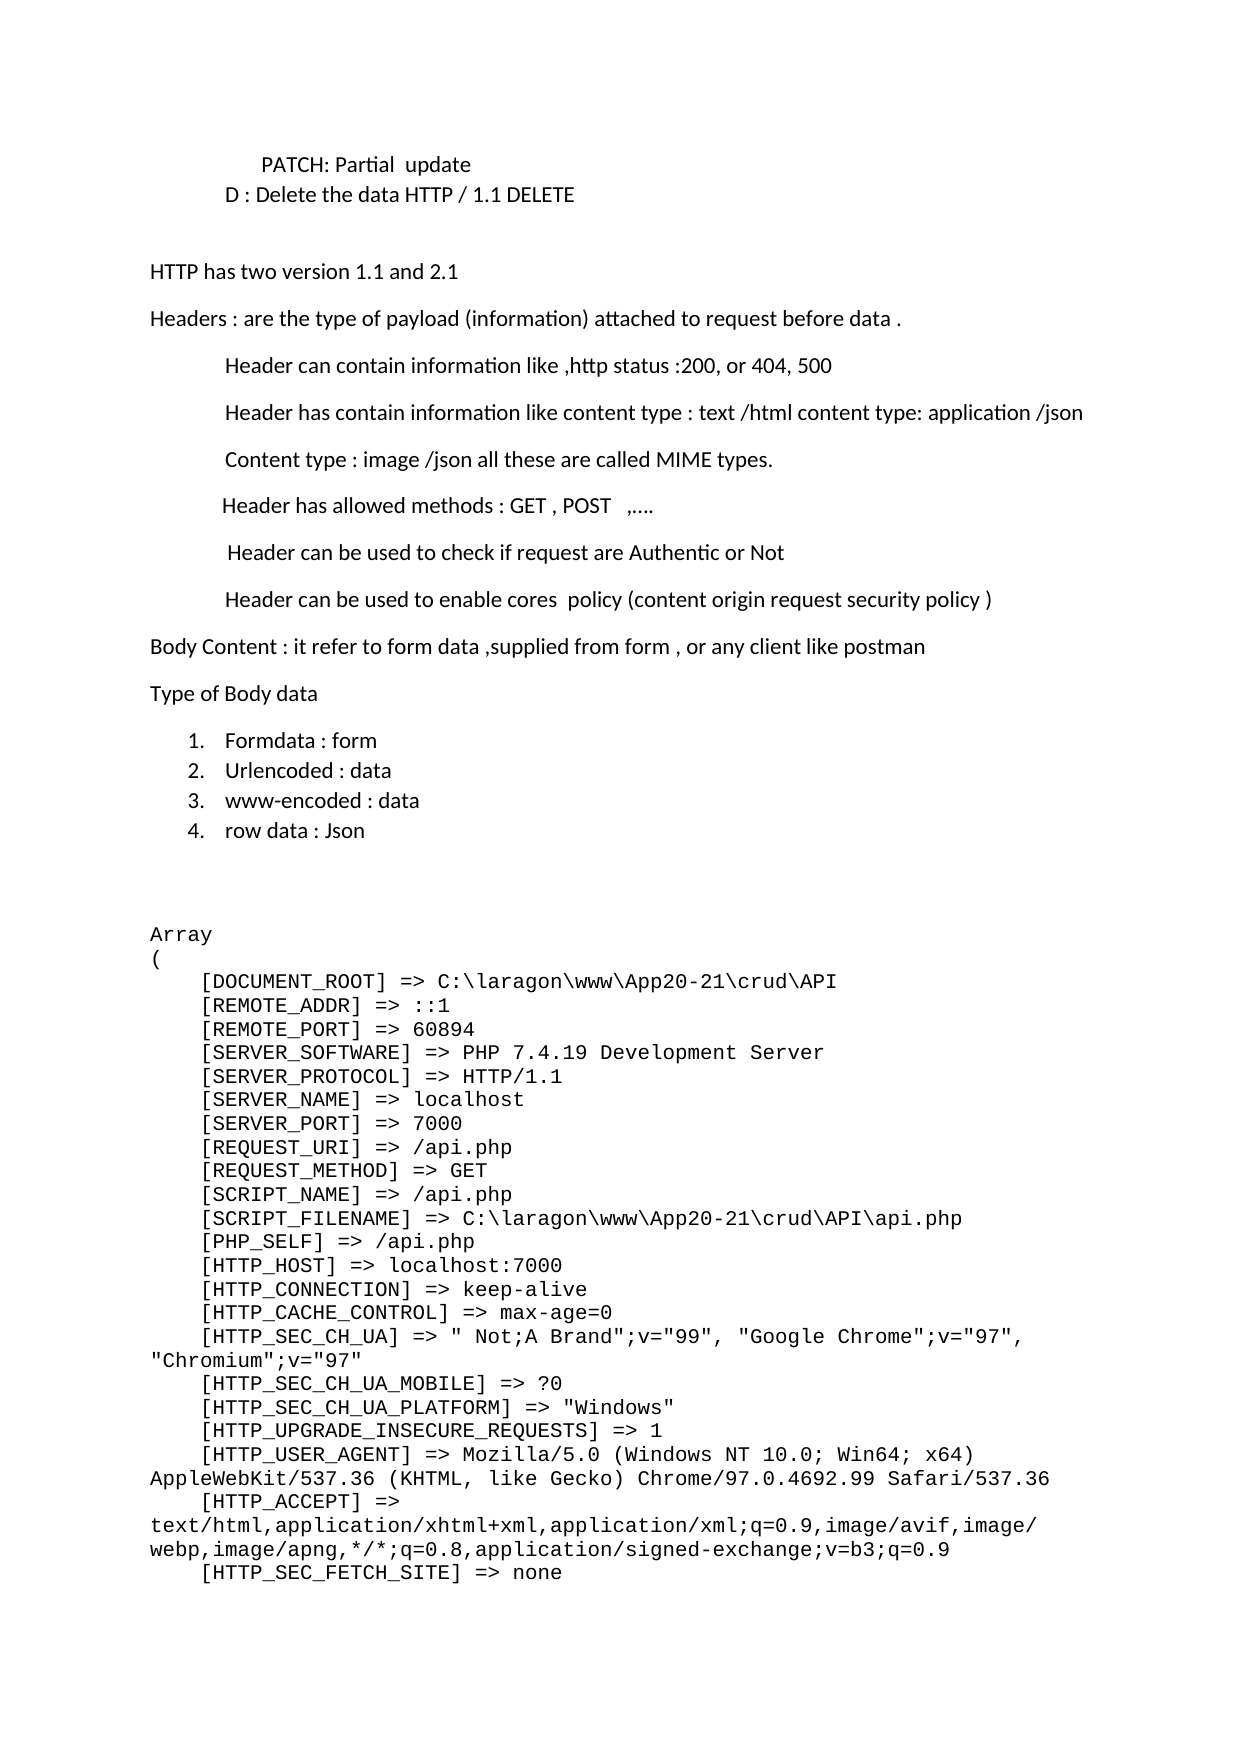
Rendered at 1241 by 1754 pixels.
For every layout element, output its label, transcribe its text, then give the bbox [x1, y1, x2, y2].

list Urlencoded : data [187, 756, 1090, 784]
text Headers : are the type of payload (information) attached to request before data . [150, 304, 1090, 332]
text [DOCUMENT_ROOT] => C:\laragon\www\App20-21\crud\API [150, 971, 1090, 995]
text ( [150, 948, 1090, 971]
text Header has allowed methods : GET , POST ,…. [150, 492, 1090, 520]
list PATCH: Partial update [225, 150, 1090, 178]
text [HTTP_SEC_CH_UA] => " Not;A Brand";v="99", "Google Chrome";v="97", "Chromium";v="97" [150, 1326, 1090, 1373]
text [HTTP_CACHE_CONTROL] => max-age=0 [150, 1302, 1090, 1326]
text [REMOTE_ADDR] => ::1 [150, 995, 1090, 1018]
list Formdata : form [187, 726, 1090, 754]
text Header can contain information like ,http status :200, or 404, 500 [150, 351, 1090, 379]
text [REQUEST_URI] => /api.php [150, 1137, 1090, 1160]
list D : Delete the data HTTP / 1.1 DELETE [225, 180, 1090, 208]
text Header has contain information like content type : text /html content type: application /json [150, 398, 1090, 426]
text [SERVER_PORT] => 7000 [150, 1113, 1090, 1137]
text [HTTP_ACCEPT] => text/html,application/xhtml+xml,application/xml;q=0.9,image/avif,image/webp,image/apng,*/*;q=0.8,application/signed-exchange;v=b3;q=0.9 [150, 1491, 1090, 1562]
text [SERVER_NAME] => localhost [150, 1089, 1090, 1113]
text Type of Body data [150, 679, 1090, 707]
text [SCRIPT_NAME] => /api.php [150, 1184, 1090, 1208]
text [REQUEST_METHOD] => GET [150, 1160, 1090, 1184]
text [REMOTE_PORT] => 60894 [150, 1018, 1090, 1042]
text Body Content : it refer to form data ,supplied from form , or any client like postman [150, 632, 1090, 660]
text [SERVER_PROTOCOL] => HTTP/1.1 [150, 1066, 1090, 1089]
list www-encoded : data [187, 786, 1090, 814]
text [HTTP_CONNECTION] => keep-alive [150, 1279, 1090, 1302]
text [SCRIPT_FILENAME] => C:\laragon\www\App20-21\crud\API\api.php [150, 1208, 1090, 1231]
text [HTTP_UPGRADE_INSECURE_REQUESTS] => 1 [150, 1421, 1090, 1444]
text [PHP_SELF] => /api.php [150, 1231, 1090, 1255]
list row data : Json [187, 817, 1090, 845]
text [HTTP_SEC_FETCH_SITE] => none [150, 1562, 1090, 1586]
text HTTP has two version 1.1 and 2.1 [150, 257, 1090, 285]
text [HTTP_HOST] => localhost:7000 [150, 1255, 1090, 1279]
text [HTTP_SEC_CH_UA_MOBILE] => ?0 [150, 1373, 1090, 1397]
text Header can be used to check if request are Authentic or Not [150, 538, 1090, 567]
text [HTTP_SEC_CH_UA_PLATFORM] => "Windows" [150, 1397, 1090, 1421]
text [SERVER_SOFTWARE] => PHP 7.4.19 Development Server [150, 1042, 1090, 1066]
text Header can be used to enable cores policy (content origin request security policy ) [150, 585, 1090, 613]
text Content type : image /json all these are called MIME types. [150, 445, 1090, 473]
text [HTTP_USER_AGENT] => Mozilla/5.0 (Windows NT 10.0; Win64; x64) AppleWebKit/537.36 (KHTML, like Gecko) Chrome/97.0.4692.99 Safari/537.36 [150, 1444, 1090, 1491]
text Array [150, 924, 1090, 948]
